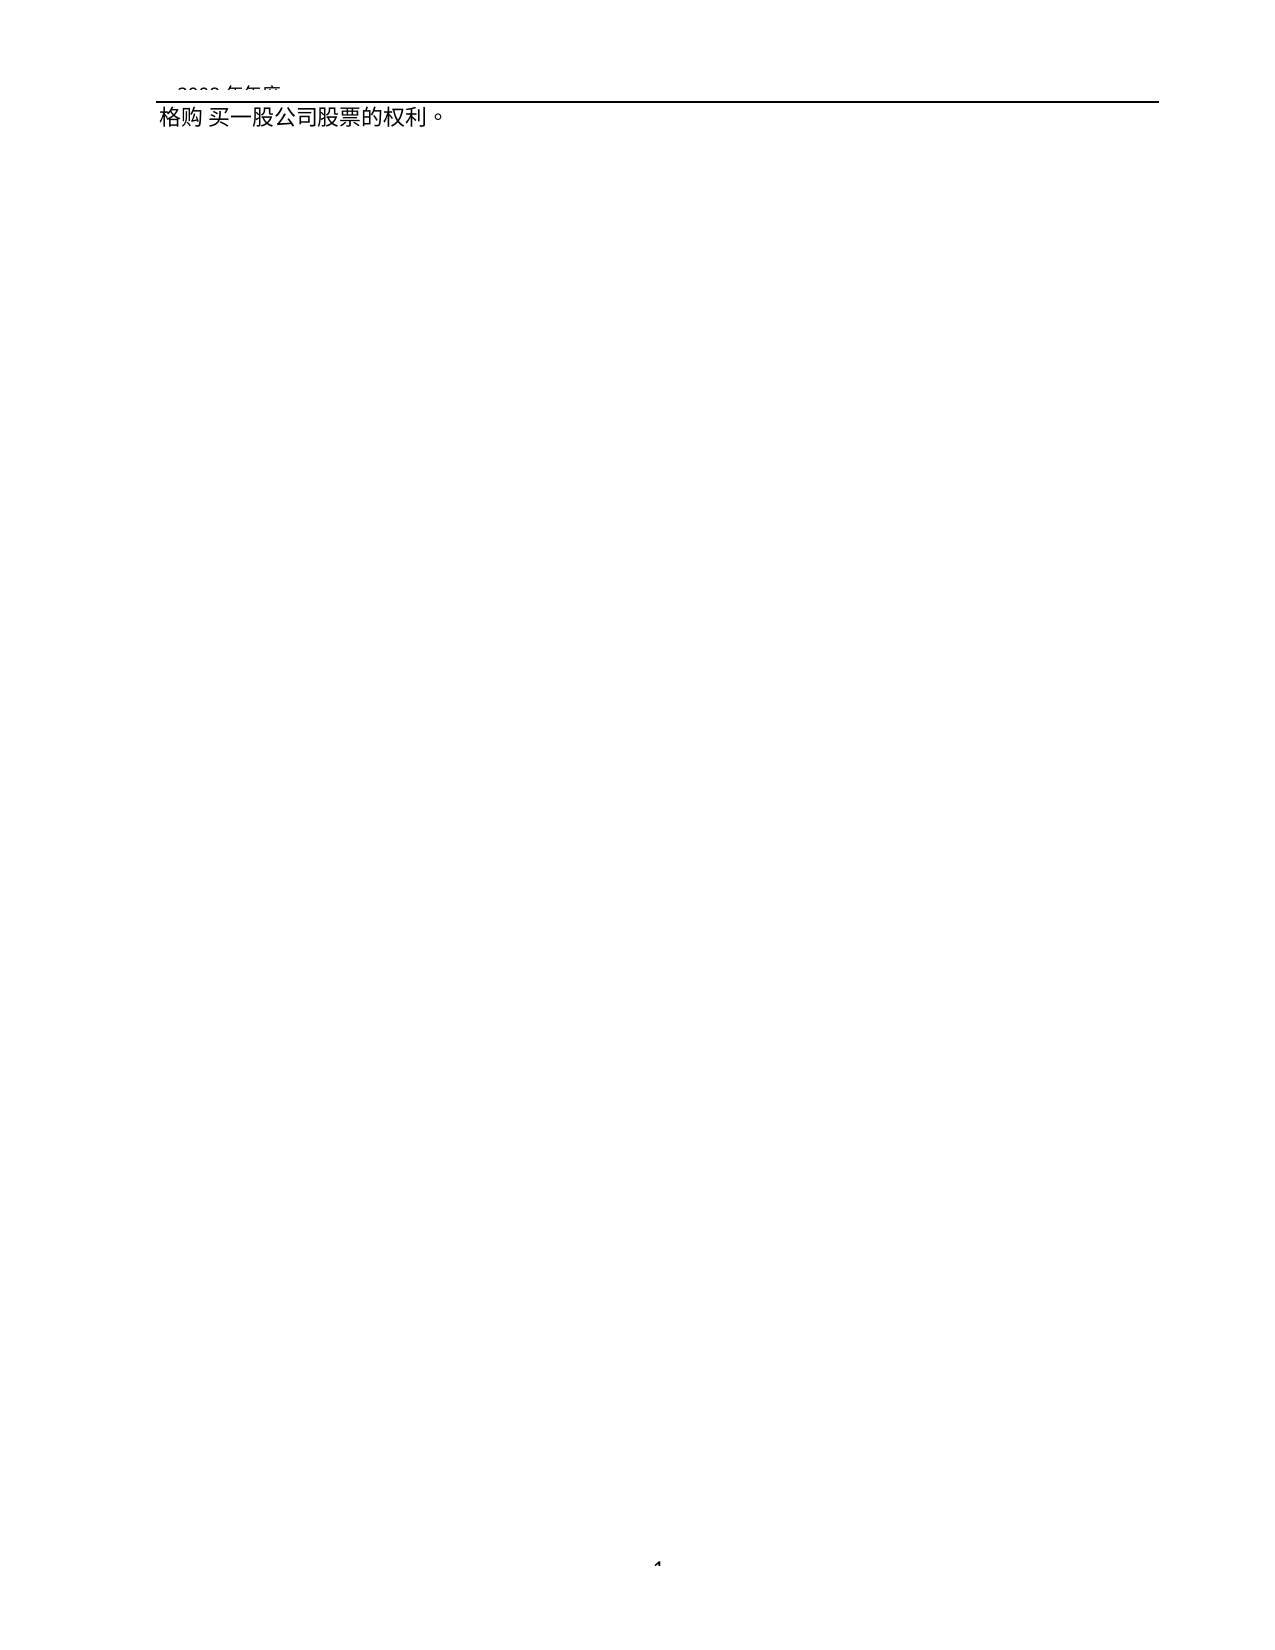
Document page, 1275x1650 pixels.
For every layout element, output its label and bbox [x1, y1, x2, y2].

text [159, 102, 1158, 132]
